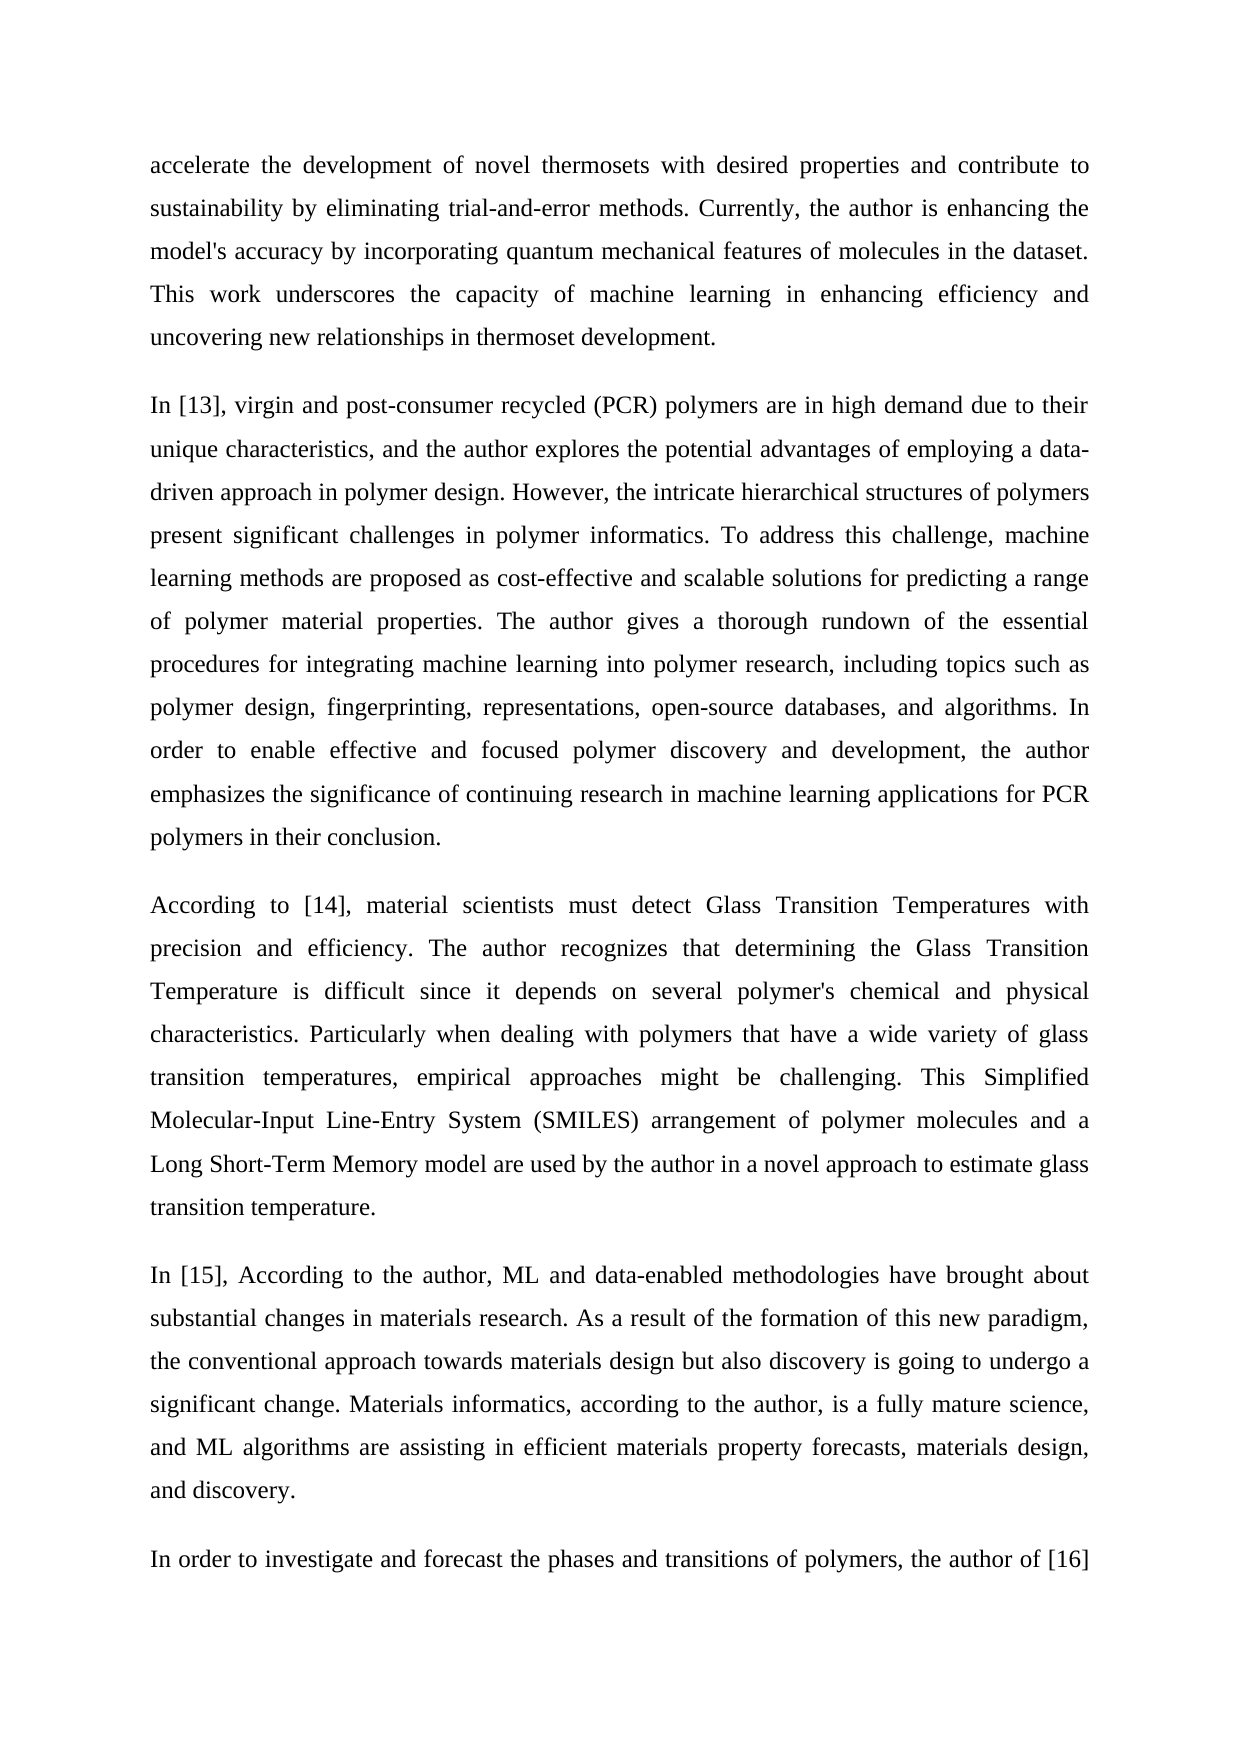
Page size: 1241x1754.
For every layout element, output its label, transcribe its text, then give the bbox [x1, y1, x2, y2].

text In [13], virgin and post-consumer recycled (PCR) polymers are in high demand due to their unique characteristics, and the author explores the potential advantages of employing a data-driven approach in polymer design. However, the intricate hierarchical structures of polymers present significant challenges in polymer informatics. To address this challenge, machine learning methods are proposed as cost-effective and scalable solutions for predicting a range of polymer material properties. The author gives a thorough rundown of the essential procedures for integrating machine learning into polymer research, including topics such as polymer design, fingerprinting, representations, open-source databases, and algorithms. In order to enable effective and focused polymer discovery and development, the author emphasizes the significance of continuing research in machine learning applications for PCR polymers in their conclusion. [150, 391, 1090, 851]
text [150, 150, 1090, 351]
text In [15], According to the author, ML and data-enabled methodologies have brought about substantial changes in materials research. As a result of the formation of this new paradigm, the conventional approach towards materials design but also discovery is going to undergo a significant change. Materials informatics, according to the author, is a fully mature science, and ML algorithms are assisting in efficient materials property forecasts, materials design, and discovery. [150, 1260, 1090, 1504]
text According to [14], material scientists must detect Glass Transition Temperatures with precision and efficiency. The author recognizes that determining the Glass Transition Temperature is difficult since it depends on several polymer's chemical and physical characteristics. Particularly when dealing with polymers that have a wide variety of glass transition temperatures, empirical approaches might be challenging. This Simplified Molecular-Input Line-Entry System (SMILES) arrangement of polymer molecules and a Long Short-Term Memory model are used by the author in a novel approach to estimate glass transition temperature. [150, 890, 1090, 1221]
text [150, 1544, 1090, 1572]
